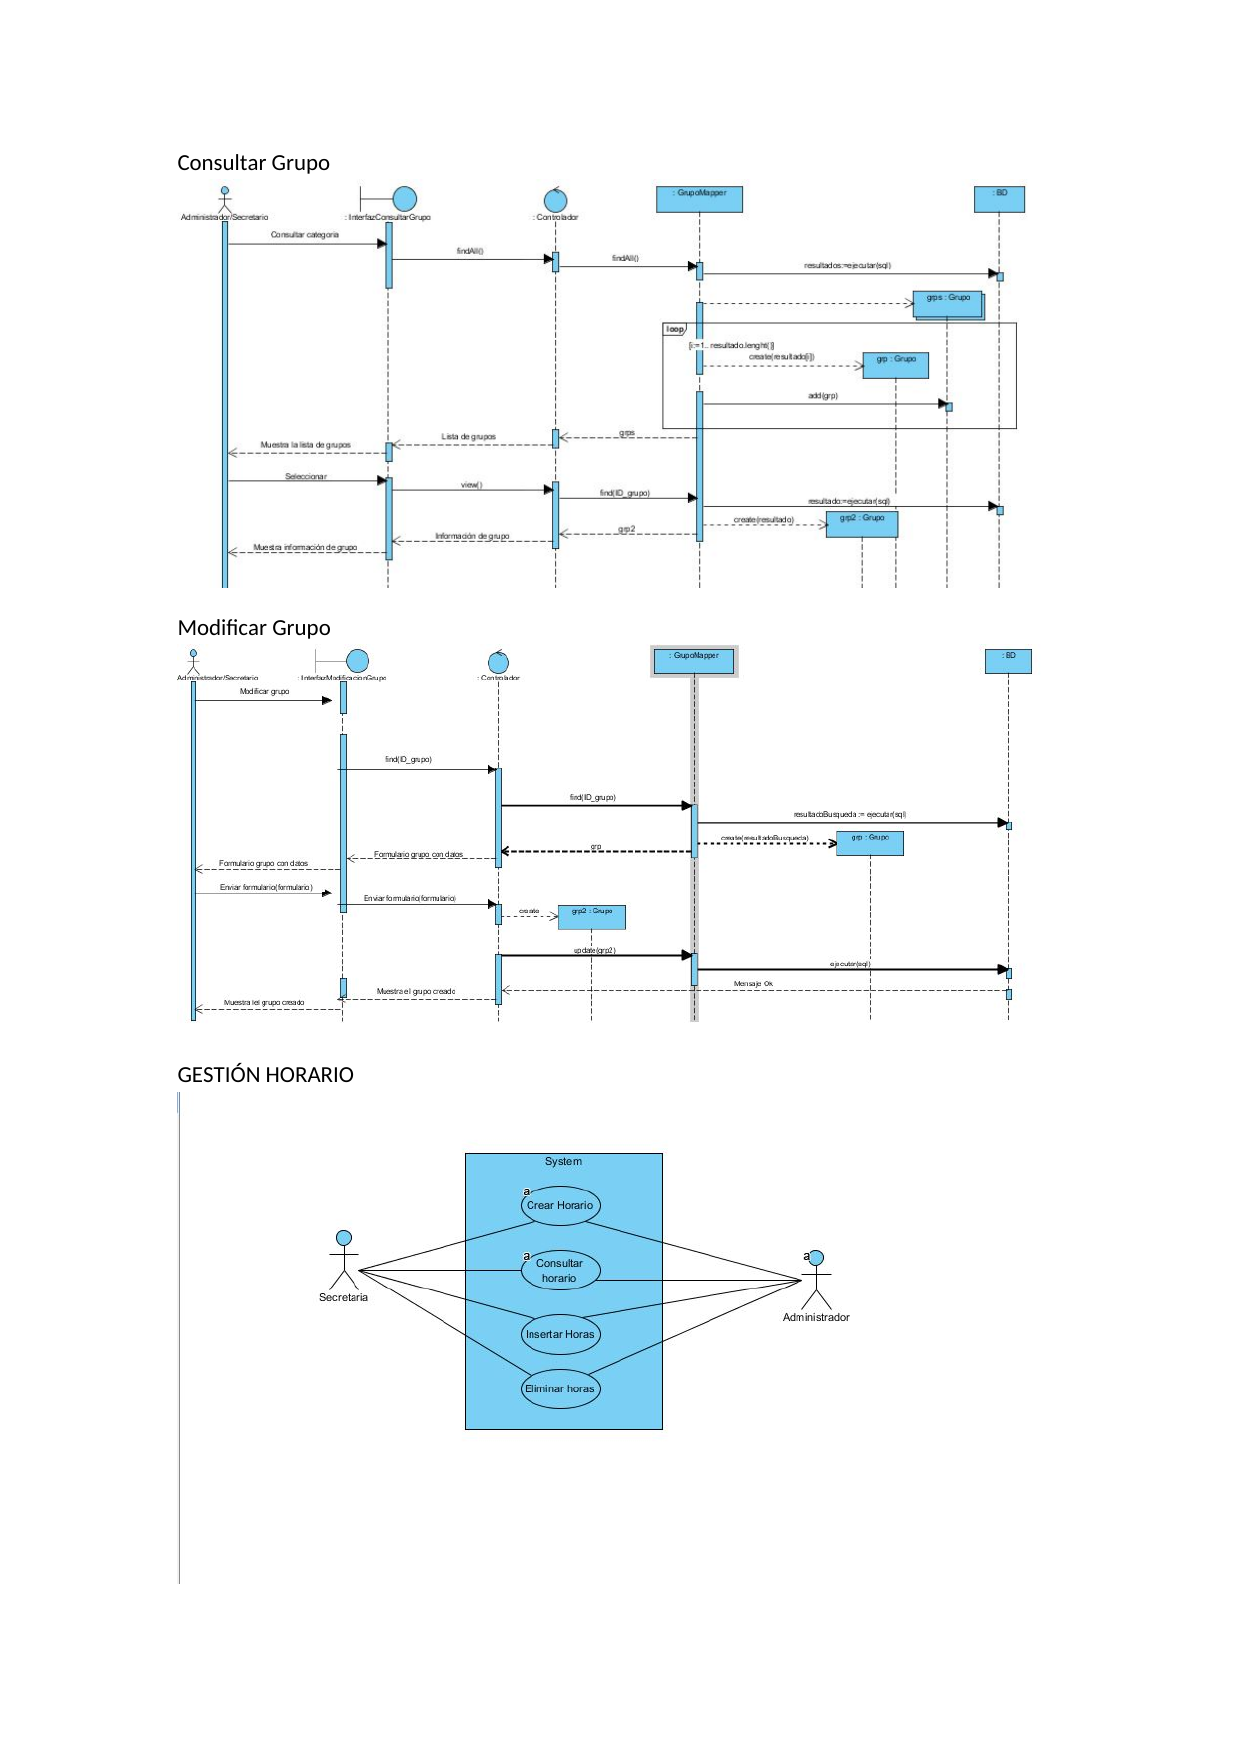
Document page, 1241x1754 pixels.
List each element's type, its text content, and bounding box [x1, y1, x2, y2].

text Consultar Grupo [177, 148, 1063, 179]
picture [177, 179, 1064, 588]
text GESTIÓN HORARIO [177, 1061, 1063, 1092]
picture [177, 644, 1062, 1036]
picture [177, 1092, 1064, 1584]
